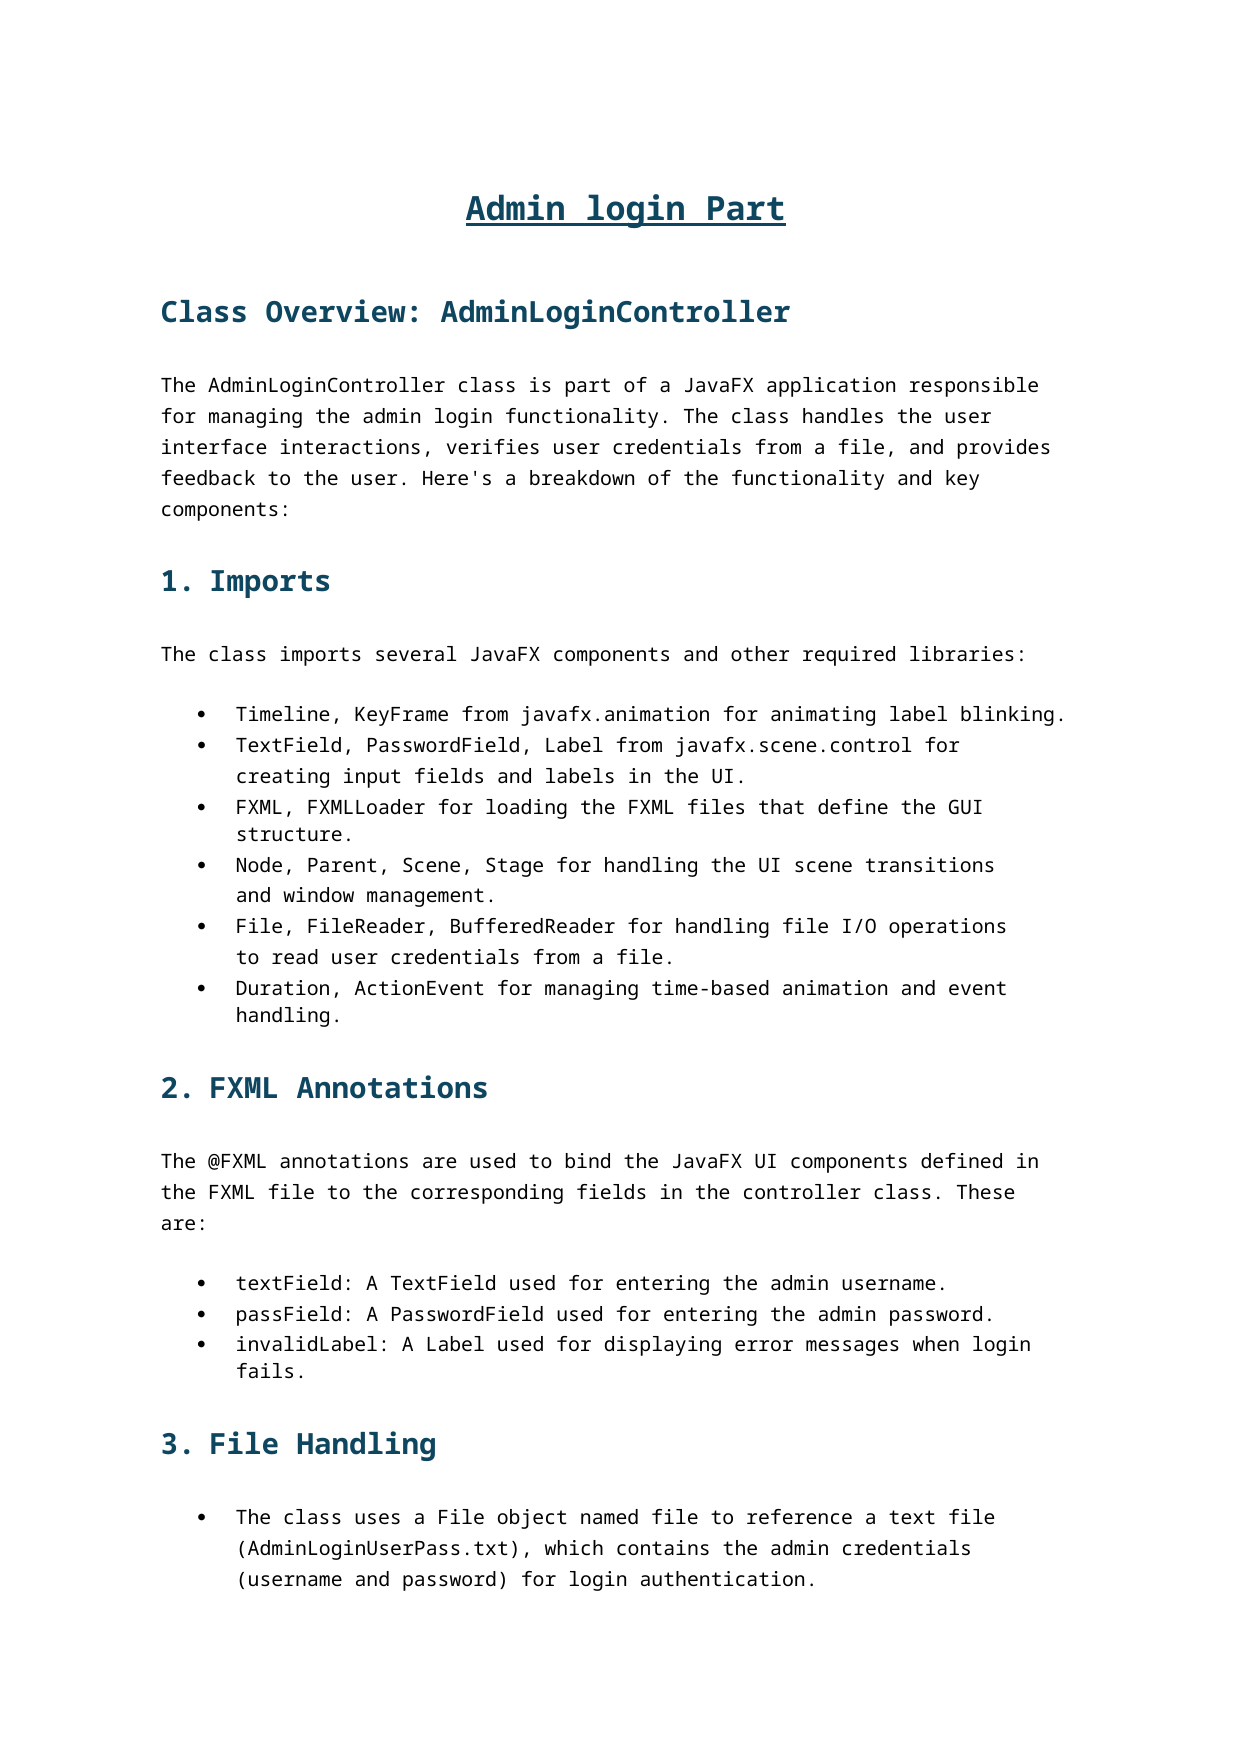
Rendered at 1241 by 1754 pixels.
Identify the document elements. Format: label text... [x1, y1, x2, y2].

list FXML, FXMLLoader for loading the FXML files that define the GUI structure. [198, 793, 1090, 847]
list The class uses a File object named file to reference a text file (AdminLoginUserPass.txt), which contains the admin credentials (username and password) for login authentication. [198, 1503, 1012, 1592]
list Duration, ActionEvent for managing time-based animation and event handling. [198, 974, 1090, 1028]
subtitle Imports [160, 561, 1090, 600]
list Timeline, KeyFrame from javafx.animation for animating label blinking. [198, 700, 1090, 727]
list TextField, PasswordField, Label from javafx.scene.control for creating input fields and labels in the UI. [198, 731, 1012, 789]
text The AdminLoginController class is part of a JavaFX application responsible for managing the admin login functionality. The class handles the user interface interactions, verifies user credentials from a file, and provides feedback to the user. Here's a breakdown of the functionality and key components: [160, 371, 1058, 522]
subtitle Class Overview: AdminLoginController [160, 291, 1090, 331]
list invalidLabel: A Label used for displaying error messages when login fails. [198, 1331, 1090, 1385]
text The @FXML annotations are used to bind the JavaFX UI components defined in the FXML file to the corresponding fields in the controller class. These are: [160, 1147, 1069, 1236]
list Node, Parent, Scene, Stage for handling the UI scene transitions and window management. [198, 851, 1001, 908]
text The class imports several JavaFX components and other required libraries: [160, 640, 1090, 667]
subtitle Admin login Part [160, 185, 1090, 231]
list passField: A PasswordField used for entering the admin password. [198, 1300, 1090, 1327]
subtitle FXML Annotations [160, 1067, 1090, 1107]
list textField: A TextField used for entering the admin username. [198, 1269, 1090, 1296]
list File, FileReader, BufferedReader for handling file I/O operations to read user credentials from a file. [198, 912, 1034, 970]
subtitle File Handling [160, 1423, 1090, 1463]
